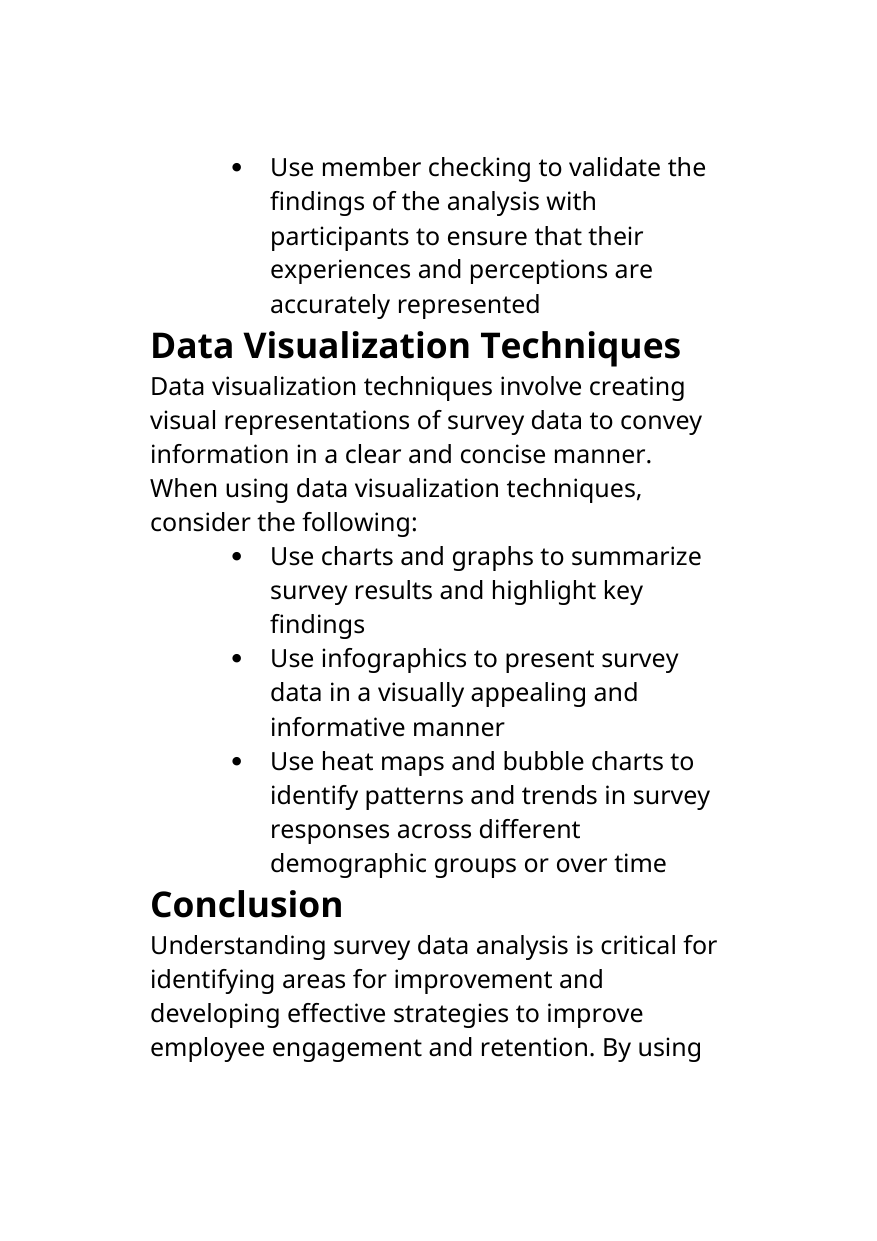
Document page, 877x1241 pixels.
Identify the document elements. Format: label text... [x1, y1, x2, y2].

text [150, 928, 727, 1064]
subtitle Conclusion [150, 879, 727, 928]
list Use charts and graphs to summarize survey results and highlight key findings [232, 539, 727, 641]
list Use member checking to validate the findings of the analysis with participants to ensure that their experiences and perceptions are accurately represented [232, 150, 727, 320]
text Data visualization techniques involve creating visual representations of survey data to convey information in a clear and concise manner. When using data visualization techniques, consider the following: [150, 368, 727, 539]
list Use infographics to present survey data in a visually appealing and informative manner [232, 641, 727, 743]
subtitle Data Visualization Techniques [150, 320, 727, 368]
list Use heat maps and bubble charts to identify patterns and trends in survey responses across different demographic groups or over time [232, 743, 727, 879]
